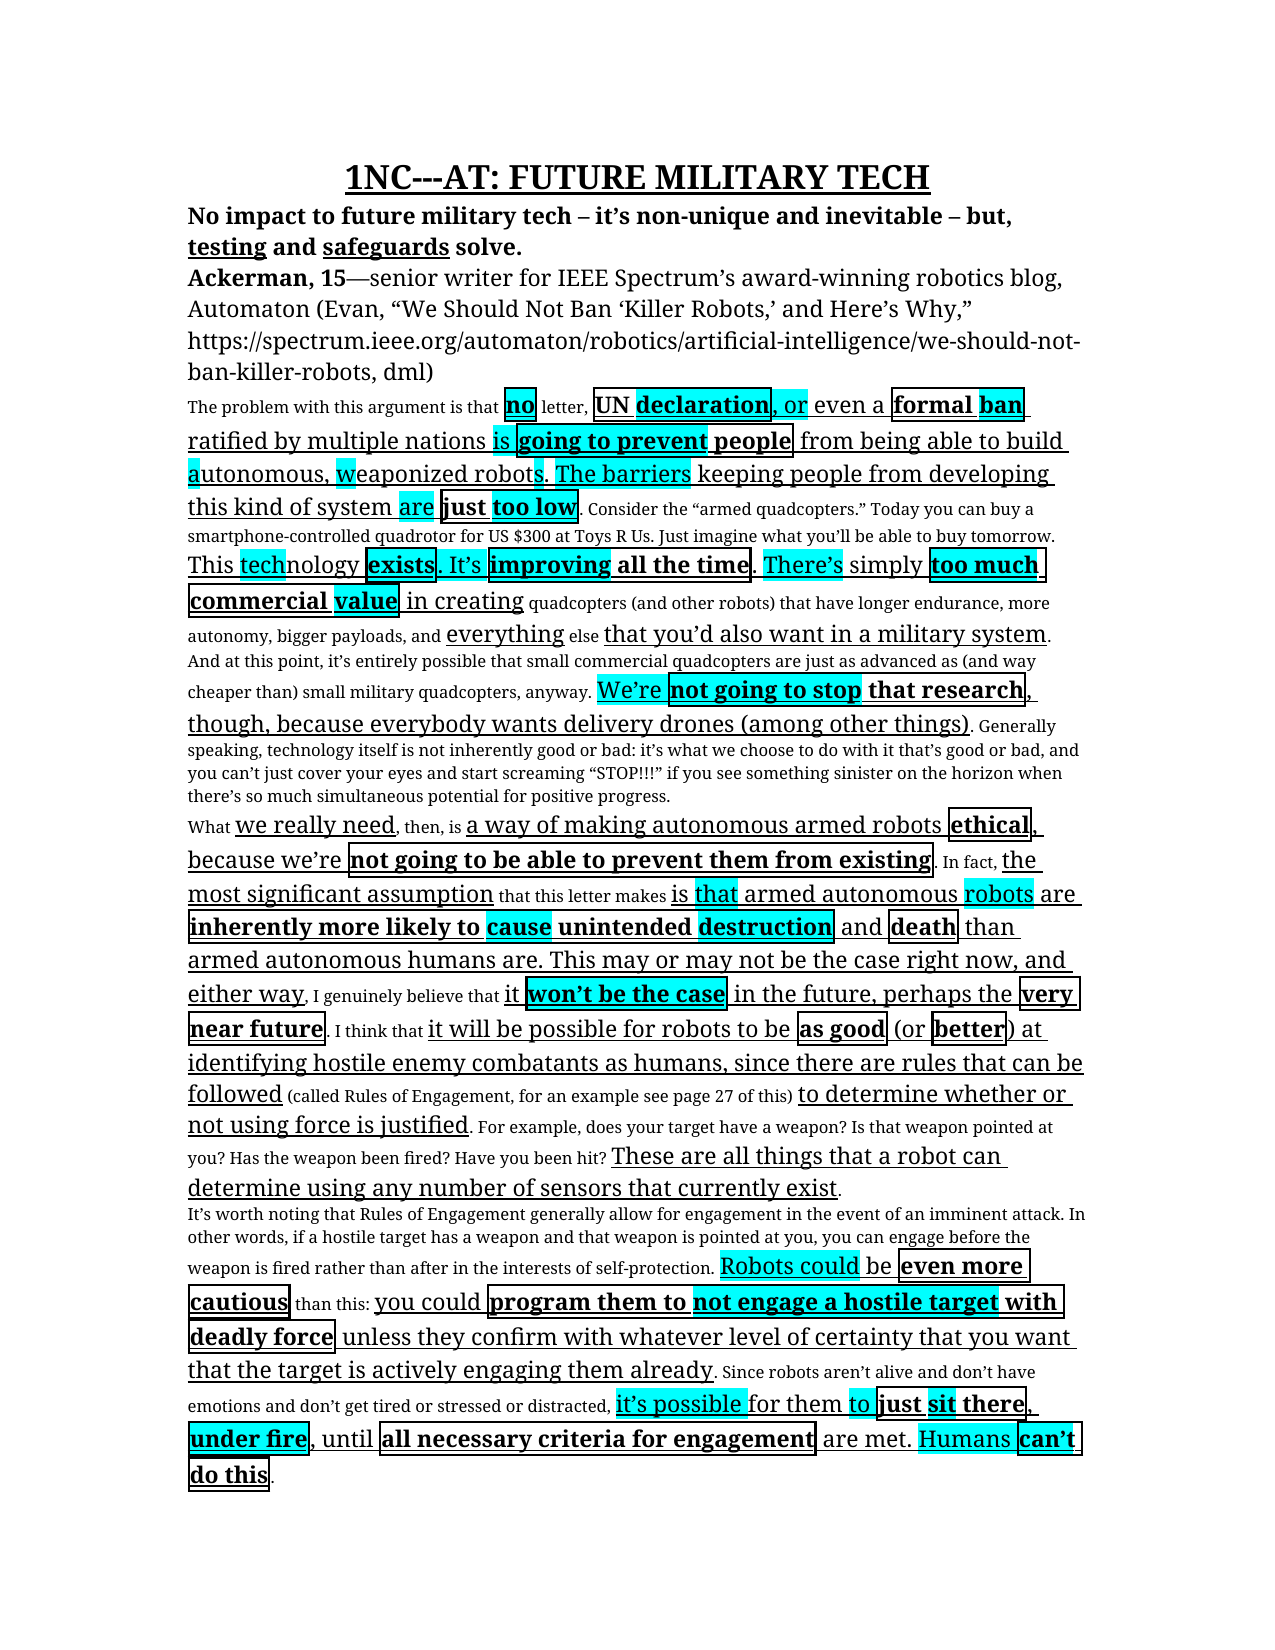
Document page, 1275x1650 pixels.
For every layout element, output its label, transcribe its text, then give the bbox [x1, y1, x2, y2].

subtitle No impact to future military tech – it’s non-unique and inevitable – but, testing and safeguards solve. [187, 199, 1087, 262]
text It’s worth noting that Rules of Engagement generally allow for engagement in the event of an imminent attack. In other words, if a hostile target has a weapon and that weapon is pointed at you, you can engage before the weapon is fired rather than after in the interests of self-protection. Robots could be even more cautious than this: you could program them to not engage a hostile target with deadly force unless they confirm with whatever level of certainty that you want that the target is actively engaging them already. Since robots aren’t alive and don’t have emotions and don’t get tired or stressed or distracted, it’s possible for them to just sit there, under fire, until all necessary criteria for engagement are met. Humans can’t do this. [187, 1203, 1087, 1492]
text The problem with this argument is that no letter, UN declaration, or even a formal ban ratified by multiple nations is going to prevent people from being able to build autonomous, weaponized robots. The barriers keeping people from developing this kind of system are just too low. Consider the “armed quadcopters.” Today you can buy a smartphone-controlled quadrotor for US $300 at Toys R Us. Just imagine what you’ll be able to buy tomorrow. This technology exists. It’s improving all the time. There’s simply too much commercial value in creating quadcopters (and other robots) that have longer endurance, more autonomy, bigger payloads, and everything else that you’d also want in a military system. And at this point, it’s entirely possible that small commercial quadcopters are just as advanced as (and way cheaper than) small military quadcopters, anyway. We’re not going to stop that research, though, because everybody wants delivery drones (among other things). Generally speaking, technology itself is not inherently good or bad: it’s what we choose to do with it that’s good or bad, and you can’t just cover your eyes and start screaming “STOP!!!” if you see something sinister on the horizon when there’s so much simultaneous potential for positive progress. [187, 387, 1087, 807]
subtitle 1nc---AT: Future Military Tech [187, 154, 1087, 199]
text Ackerman, 15—senior writer for IEEE Spectrum’s award-winning robotics blog, Automaton (Evan, “We Should Not Ban ‘Killer Robots,’ and Here’s Why,” https://spectrum.ieee.org/automaton/robotics/artificial-intelligence/we-should-not-ban-killer-robots, dml) [187, 262, 1087, 387]
text What we really need, then, is a way of making autonomous armed robots ethical, because we’re not going to be able to prevent them from existing. In fact, the most significant assumption that this letter makes is that armed autonomous robots are inherently more likely to cause unintended destruction and death than armed autonomous humans are. This may or may not be the case right now, and either way, I genuinely believe that it won’t be the case in the future, perhaps the very near future. I think that it will be possible for robots to be as good (or better) at identifying hostile enemy combatants as humans, since there are rules that can be followed (called Rules of Engagement, for an example see page 27 of this) to determine whether or not using force is justified. For example, does your target have a weapon? Is that weapon pointed at you? Has the weapon been fired? Have you been hit? These are all things that a robot can determine using any number of sensors that currently exist. [187, 807, 1087, 1203]
